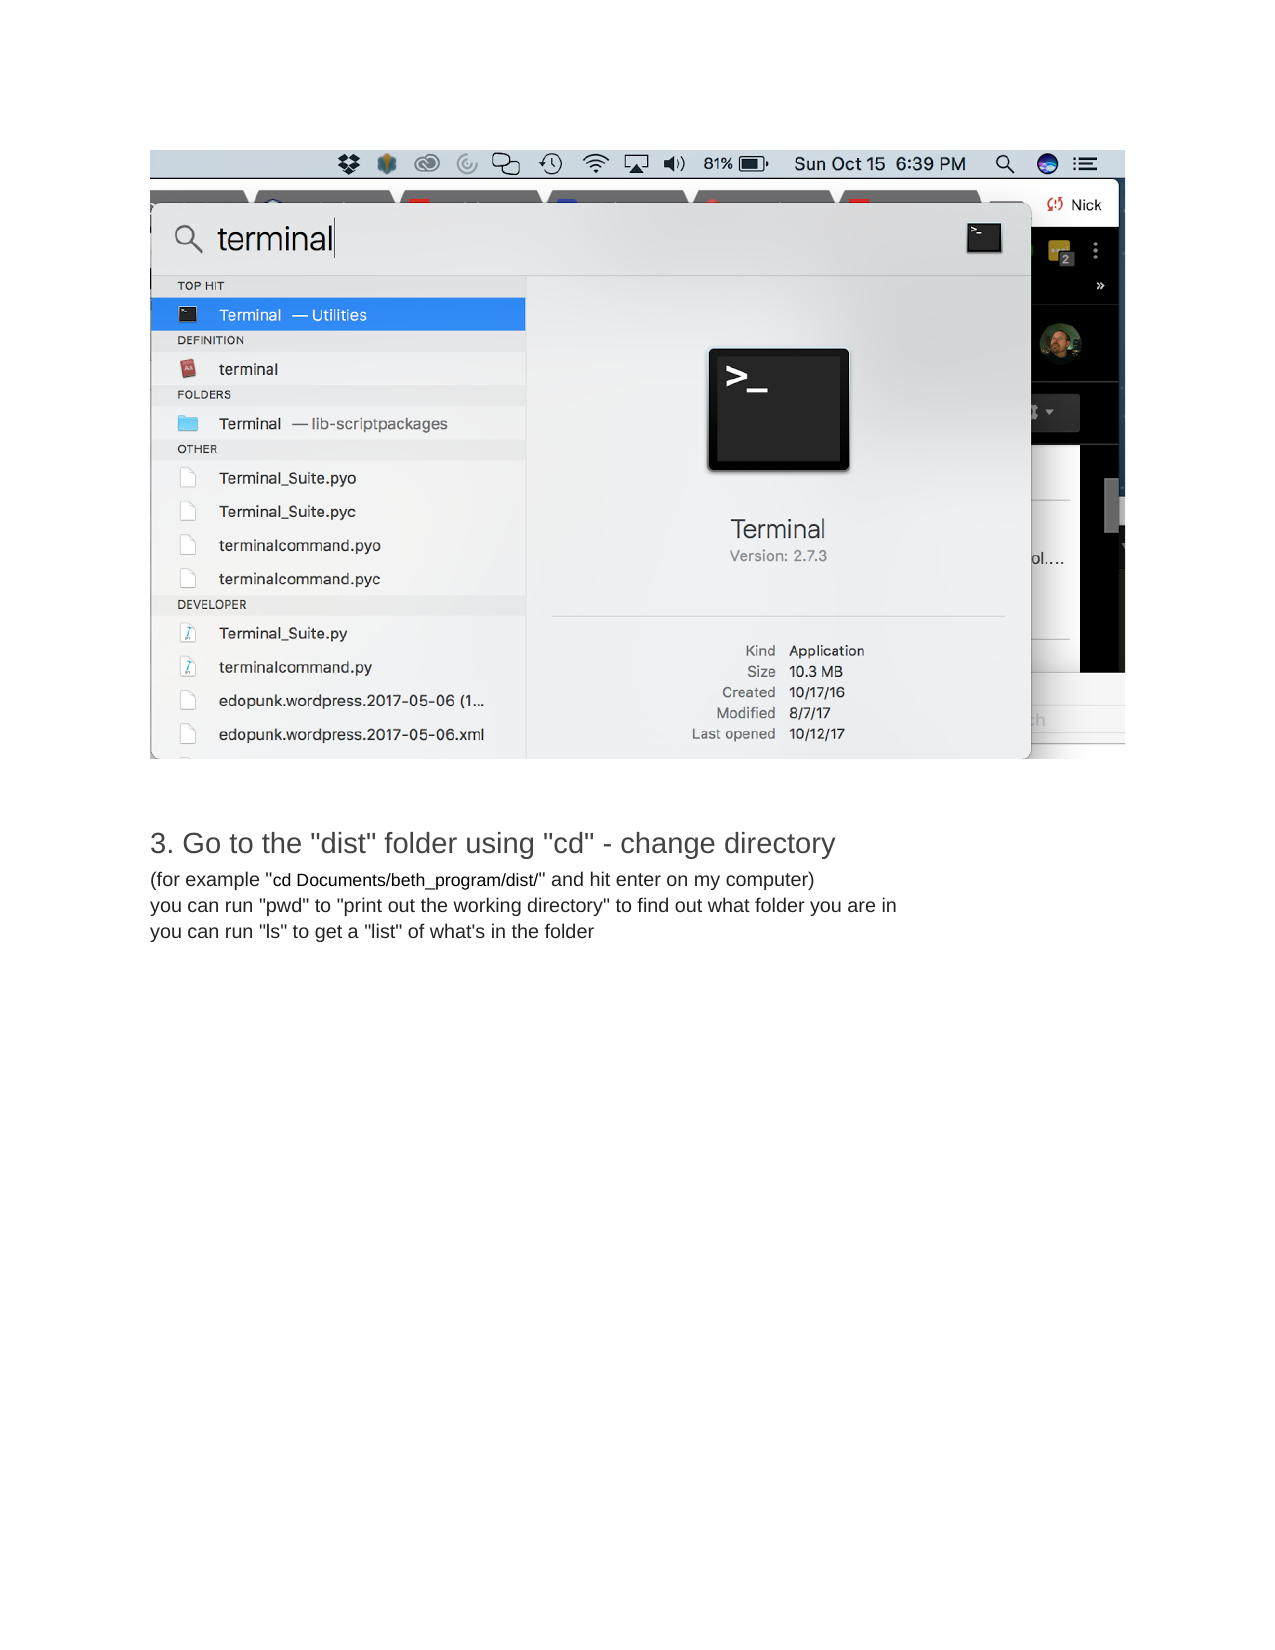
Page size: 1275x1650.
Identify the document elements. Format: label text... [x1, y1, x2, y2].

picture [150, 150, 1125, 759]
text you can run "ls" to get a "list" of what's in the folder [150, 920, 1125, 942]
text (for example "cd Documents/beth_program/dist/" and hit enter on my computer) [150, 868, 1125, 890]
text you can run "pwd" to "print out the working directory" to find out what folder you are in [150, 894, 1125, 916]
subtitle 3. Go to the "dist" folder using "cd" - change directory [150, 826, 1125, 859]
